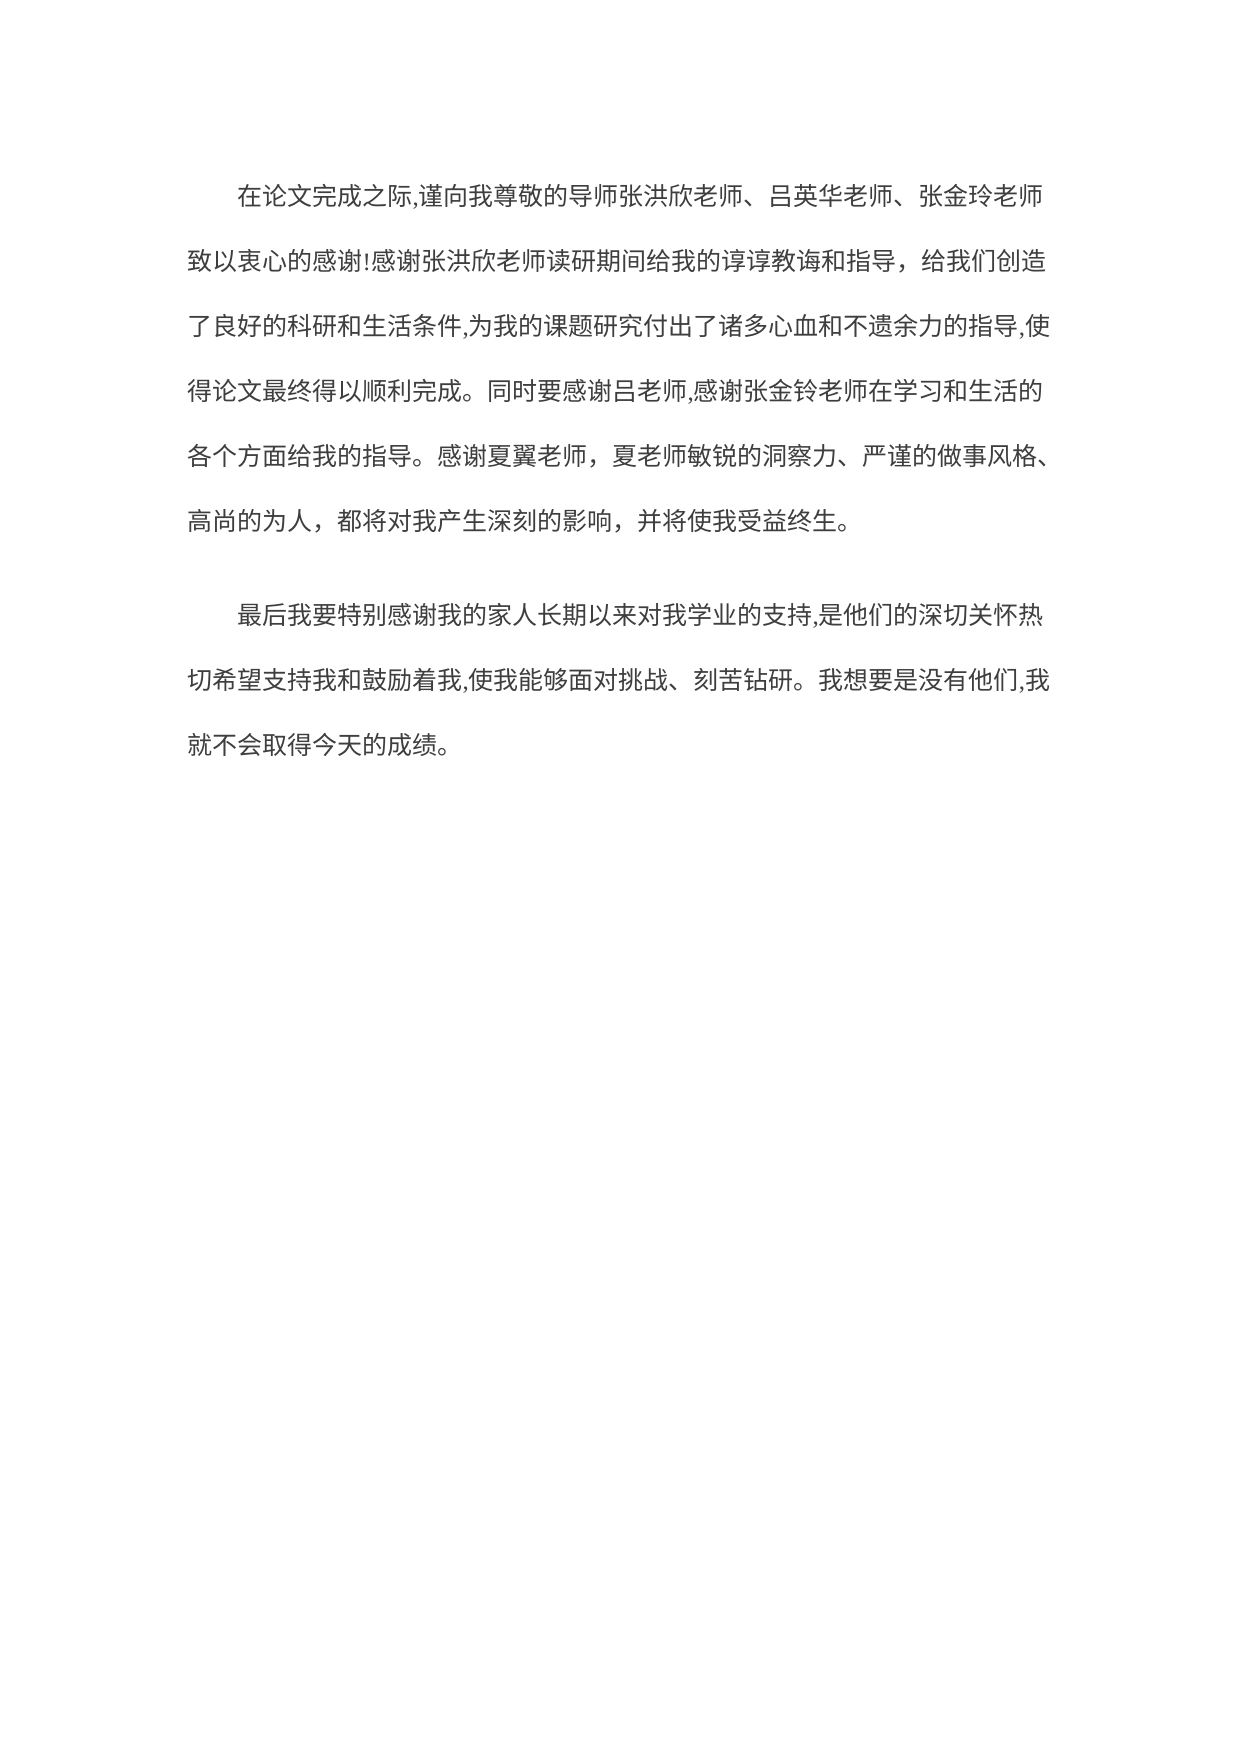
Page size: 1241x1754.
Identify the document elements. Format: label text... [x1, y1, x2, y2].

text 在论文完成之际,谨向我尊敬的导师张洪欣老师、吕英华老师、张金玲老师致以衷心的感谢!感谢张洪欣老师读研期间给我的谆谆教诲和指导，给我们创造了良好的科研和生活条件,为我的课题研究付出了诸多心血和不遗余力的指导,使得论文最终得以顺利完成。同时要感谢吕老师,感谢张金铃老师在学习和生活的各个方面给我的指导。感谢夏翼老师，夏老师敏锐的洞察力、严谨的做事风格、高尚的为人，都将对我产生深刻的影响，并将使我受益终生。 [187, 162, 1053, 552]
text 最后我要特别感谢我的家人长期以来对我学业的支持,是他们的深切关怀热切希望支持我和鼓励着我,使我能够面对挑战、刻苦钻研。我想要是没有他们,我就不会取得今天的成绩。 [187, 581, 1053, 776]
